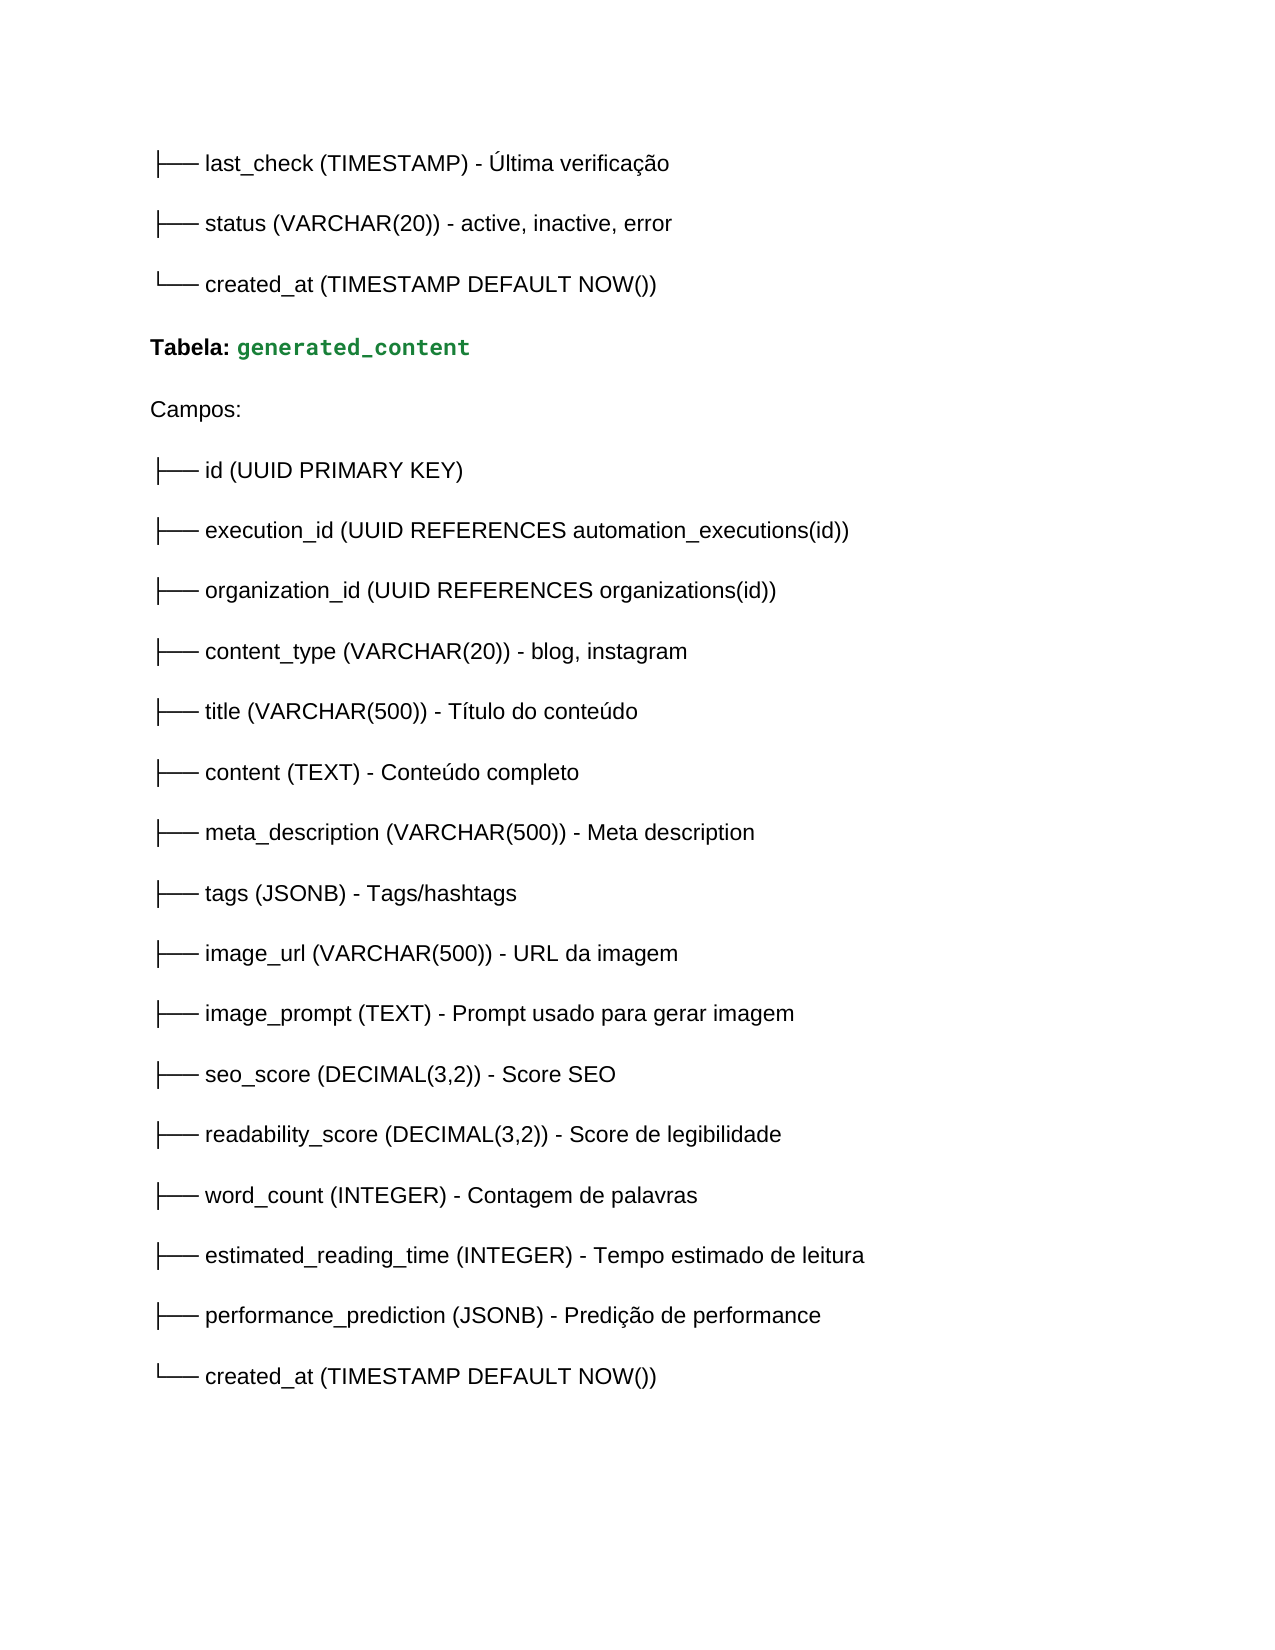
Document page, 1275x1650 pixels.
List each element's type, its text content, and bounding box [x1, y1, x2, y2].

text ├── last_check (TIMESTAMP) - Última verificação [159, 150, 1125, 176]
text ├── id (UUID PRIMARY KEY) [159, 457, 1125, 483]
text ├── image_prompt (TEXT) - Prompt usado para gerar imagem [159, 1000, 1125, 1027]
text ├── seo_score (DECIMAL(3,2)) - Score SEO [159, 1061, 1125, 1087]
text ├── readability_score (DECIMAL(3,2)) - Score de legibilidade [159, 1121, 1125, 1147]
text ├── status (VARCHAR(20)) - active, inactive, error [159, 210, 1125, 237]
text ├── organization_id (UUID REFERENCES organizations(id)) [159, 577, 1125, 604]
text ├── tags (JSONB) - Tags/hashtags [150, 879, 1125, 906]
text ├── execution_id (UUID REFERENCES automation_executions(id)) [159, 517, 1125, 543]
text Tabela: generated_content [150, 331, 1125, 361]
text ├── performance_prediction (JSONB) - Predição de performance [159, 1302, 1125, 1329]
text ├── image_url (VARCHAR(500)) - URL da imagem [159, 940, 1125, 966]
text ├── estimated_reading_time (INTEGER) - Tempo estimado de leitura [159, 1242, 1125, 1268]
text └── created_at (TIMESTAMP DEFAULT NOW()) [150, 271, 1125, 297]
text ├── title (VARCHAR(500)) - Título do conteúdo [159, 698, 1125, 724]
text ├── content_type (VARCHAR(20)) - blog, instagram [159, 638, 1125, 664]
text ├── content (TEXT) - Conteúdo completo [159, 759, 1125, 785]
text └── created_at (TIMESTAMP DEFAULT NOW()) [150, 1363, 1125, 1389]
text ├── meta_description (VARCHAR(500)) - Meta description [159, 819, 1125, 845]
text Campos: [150, 396, 1125, 422]
text ├── word_count (INTEGER) - Contagem de palavras [159, 1182, 1125, 1208]
